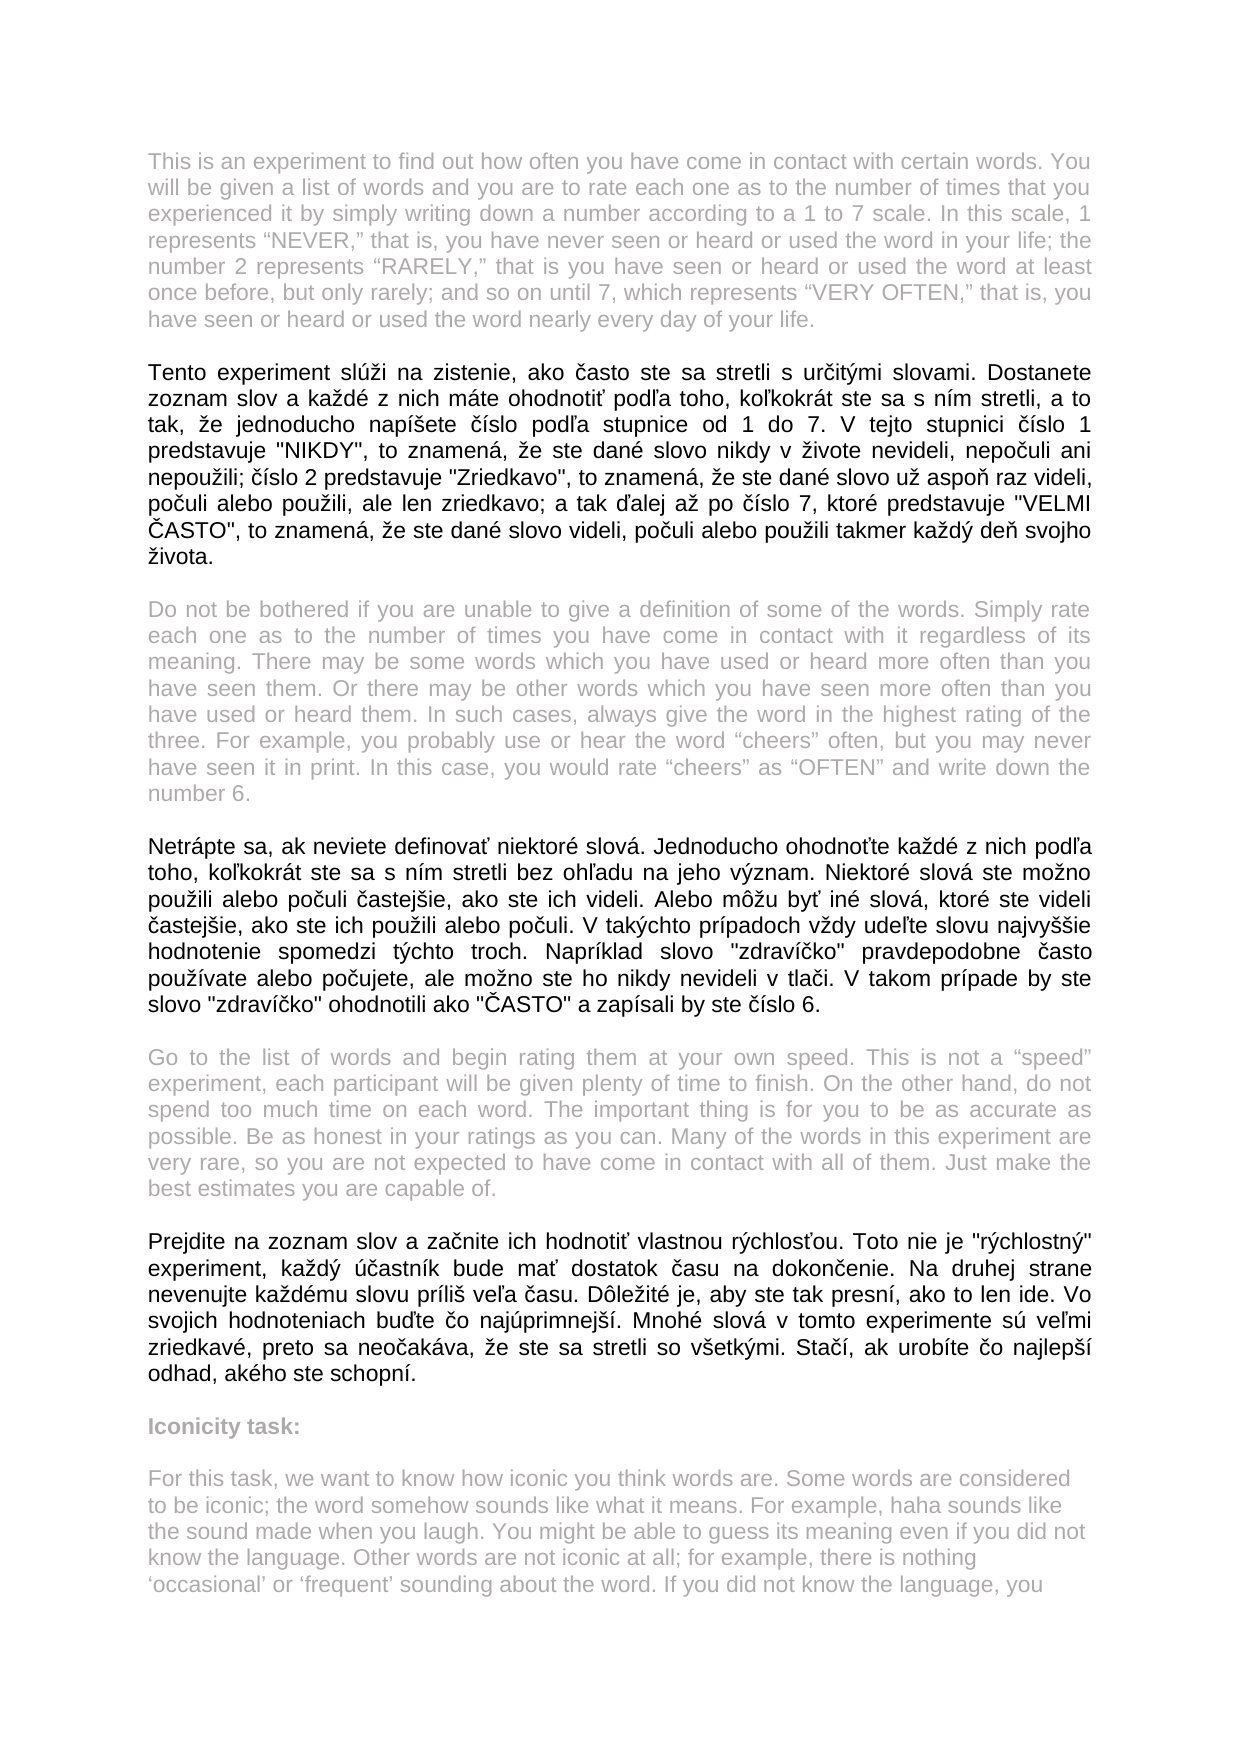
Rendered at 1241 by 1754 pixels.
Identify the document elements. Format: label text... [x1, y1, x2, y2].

text Go to the list of words and begin rating them at your own speed. This is not a “speed” experiment, each participant will be given plenty of time to finish. On the other hand, do not spend too much time on each word. The important thing is for you to be as accurate as possible. Be as honest in your ratings as you can. Many of the words in this experiment are very rare, so you are not expected to have come in contact with all of them. Just make the best estimates you are capable of. [148, 1044, 1093, 1202]
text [148, 1465, 1093, 1597]
text Prejdite na zoznam slov a začnite ich hodnotiť vlastnou rýchlosťou. Toto nie je "rýchlostný" experiment, každý účastník bude mať dostatok času na dokončenie. Na druhej strane nevenujte každému slovu príliš veľa času. Dôležité je, aby ste tak presní, ako to len ide. Vo svojich hodnoteniach buďte čo najúprimnejší. Mnohé slová v tomto experimente sú veľmi zriedkavé, preto sa neočakáva, že ste sa stretli so všetkými. Stačí, ak urobíte čo najlepší odhad, akého ste schopní. [148, 1228, 1093, 1386]
text Do not be bothered if you are unable to give a definition of some of the words. Simply rate each one as to the number of times you have come in contact with it regardless of its meaning. There may be some words which you have used or heard more often than you have seen them. Or there may be other words which you have seen more often than you have used or heard them. In such cases, always give the word in the highest rating of the three. For example, you probably use or hear the word “cheers” often, but you may never have seen it in print. In this case, you would rate “cheers” as “OFTEN” and write down the number 6. [148, 596, 1093, 806]
text This is an experiment to find out how often you have come in contact with certain words. You will be given a list of words and you are to rate each one as to the number of times that you experienced it by simply writing down a number according to a 1 to 7 scale. In this scale, 1 represents “NEVER,” that is, you have never seen or heard or used the word in your life; the number 2 represents “RARELY,” that is you have seen or heard or used the word at least once before, but only rarely; and so on until 7, which represents “VERY OFTEN,” that is, you have seen or heard or used the word nearly every day of your life. [148, 148, 1093, 332]
text Tento experiment slúži na zistenie, ako často ste sa stretli s určitými slovami. Dostanete zoznam slov a každé z nich máte ohodnotiť podľa toho, koľkokrát ste sa s ním stretli, a to tak, že jednoducho napíšete číslo podľa stupnice od 1 do 7. V tejto stupnici číslo 1 predstavuje "NIKDY", to znamená, že ste dané slovo nikdy v živote nevideli, nepočuli ani nepoužili; číslo 2 predstavuje "Zriedkavo", to znamená, že ste dané slovo už aspoň raz videli, počuli alebo použili, ale len zriedkavo; a tak ďalej až po číslo 7, ktoré predstavuje "VELMI ČASTO", to znamená, že ste dané slovo videli, počuli alebo použili takmer každý deň svojho života. [148, 358, 1093, 569]
text Iconicity task: [148, 1413, 1093, 1439]
text Netrápte sa, ak neviete definovať niektoré slová. Jednoducho ohodnoťte každé z nich podľa toho, koľkokrát ste sa s ním stretli bez ohľadu na jeho význam. Niektoré slová ste možno použili alebo počuli častejšie, ako ste ich videli. Alebo môžu byť iné slová, ktoré ste videli častejšie, ako ste ich použili alebo počuli. V takýchto prípadoch vždy udeľte slovu najvyššie hodnotenie spomedzi týchto troch. Napríklad slovo "zdravíčko" pravdepodobne často používate alebo počujete, ale možno ste ho nikdy nevideli v tlači. V takom prípade by ste slovo "zdravíčko" ohodnotili ako "ČASTO" a zapísali by ste číslo 6. [148, 833, 1093, 1017]
